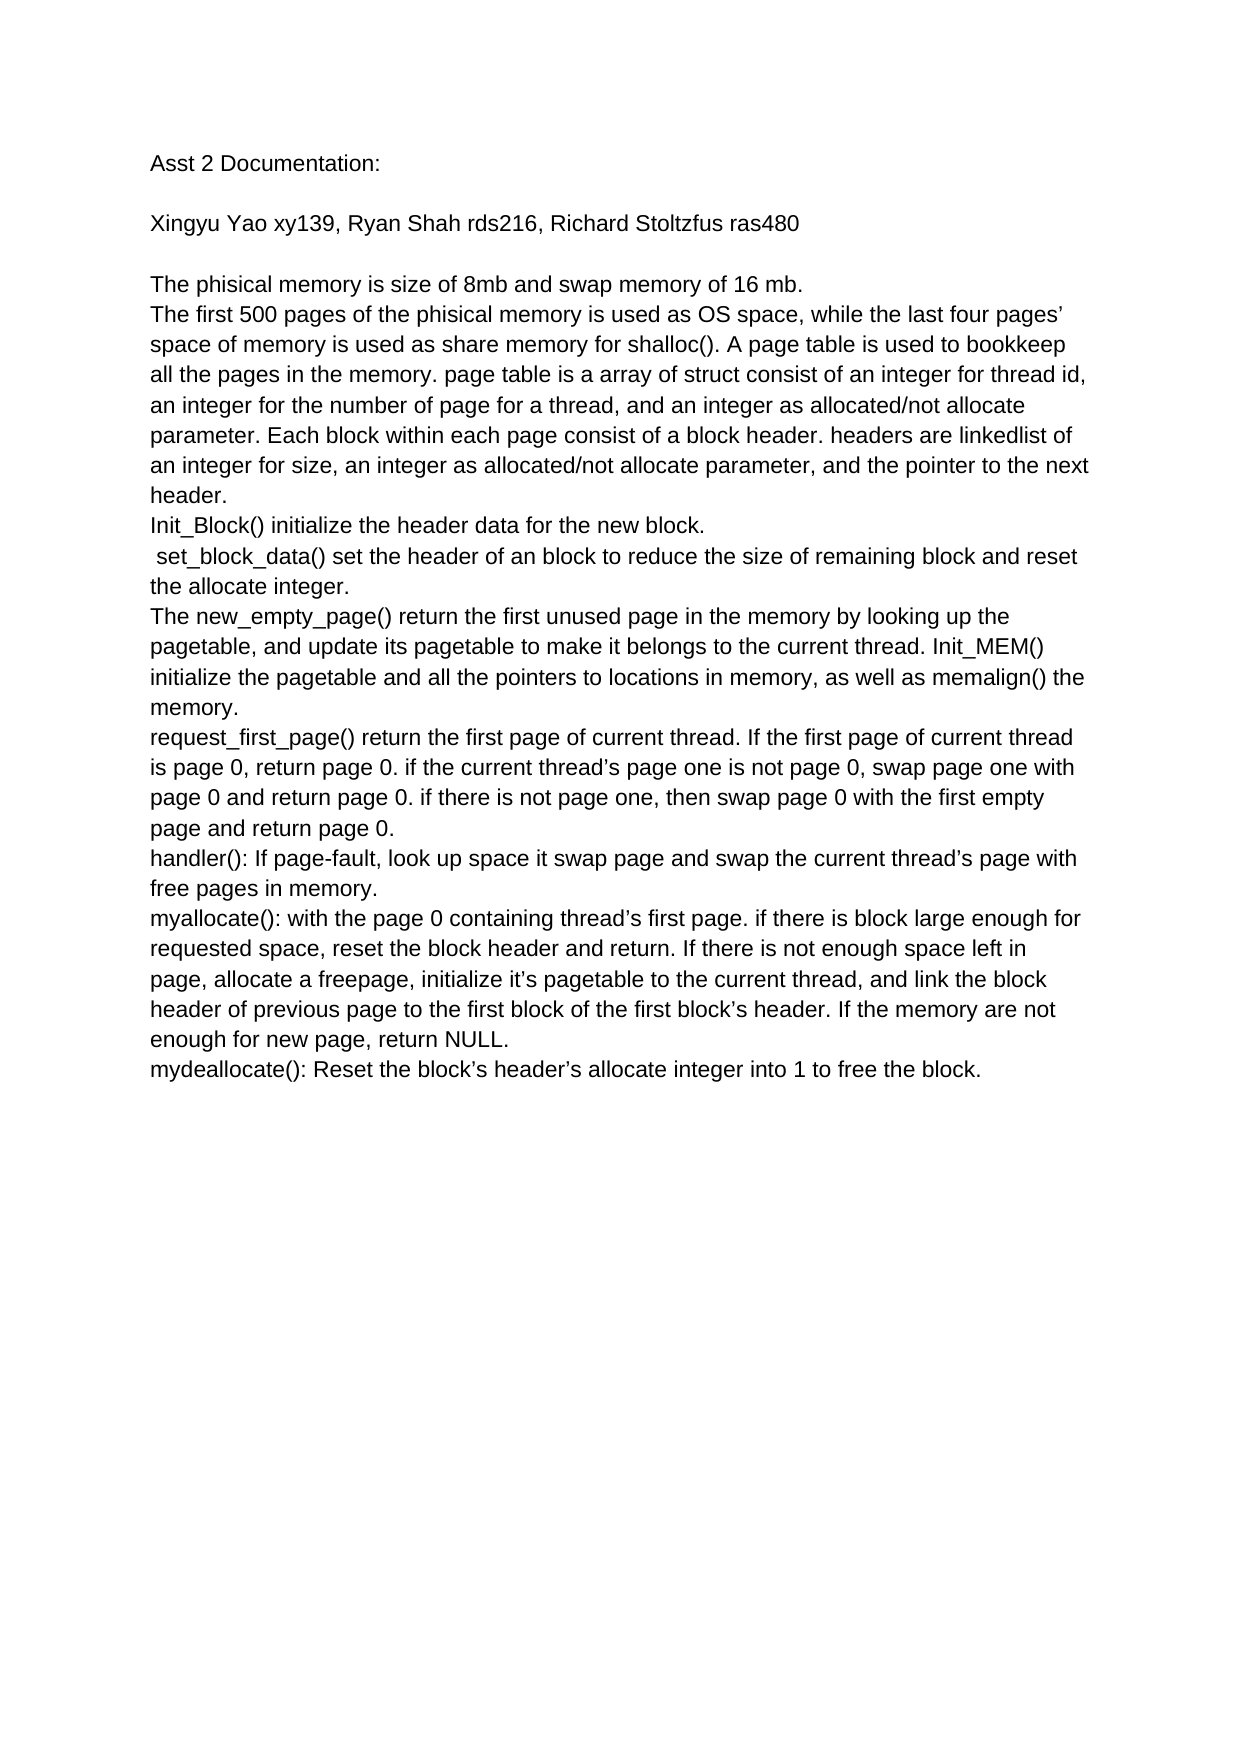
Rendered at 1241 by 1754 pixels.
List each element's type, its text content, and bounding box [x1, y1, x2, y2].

text handler(): If page-fault, look up space it swap page and swap the current thread’s page with free pages in memory. [150, 845, 1090, 901]
text mydeallocate(): Reset the block’s header’s allocate integer into 1 to free the block. [150, 1056, 1090, 1083]
text The phisical memory is size of 8mb and swap memory of 16 mb. [150, 271, 1090, 297]
text The first 500 pages of the phisical memory is used as OS space, while the last four pages’ space of memory is used as share memory for shalloc(). A page table is used to bookkeep all the pages in the memory. page table is a array of struct consist of an integer for thread id, an integer for the number of page for a thread, and an integer as allocated/not allocate parameter. Each block within each page consist of a block header. headers are linkedlist of an integer for size, an integer as allocated/not allocate parameter, and the pointer to the next header. [150, 301, 1090, 509]
text set_block_data() set the header of an block to reduce the size of remaining block and reset the allocate integer. [150, 543, 1090, 599]
text myallocate(): with the page 0 containing thread’s first page. if there is block large enough for requested space, reset the block header and return. If there is not enough space left in page, allocate a freepage, initialize it’s pagetable to the current thread, and link the block header of previous page to the first block of the first block’s header. If the memory are not enough for new page, return NULL. [150, 905, 1090, 1052]
text Init_Block() initialize the header data for the new block. [150, 512, 1090, 539]
text request_first_page() return the first page of current thread. If the first page of current thread is page 0, return page 0. if the current thread’s page one is not page 0, swap page one with page 0 and return page 0. if there is not page one, then swap page 0 with the first empty page and return page 0. [150, 724, 1090, 841]
text Xingyu Yao xy139, Ryan Shah rds216, Richard Stoltzfus ras480 [150, 210, 1090, 237]
text The new_empty_page() return the first unused page in the memory by looking up the pagetable, and update its pagetable to make it belongs to the current thread. Init_MEM() initialize the pagetable and all the pointers to locations in memory, as well as memalign() the memory. [150, 603, 1090, 720]
text Asst 2 Documentation: [150, 150, 1090, 176]
